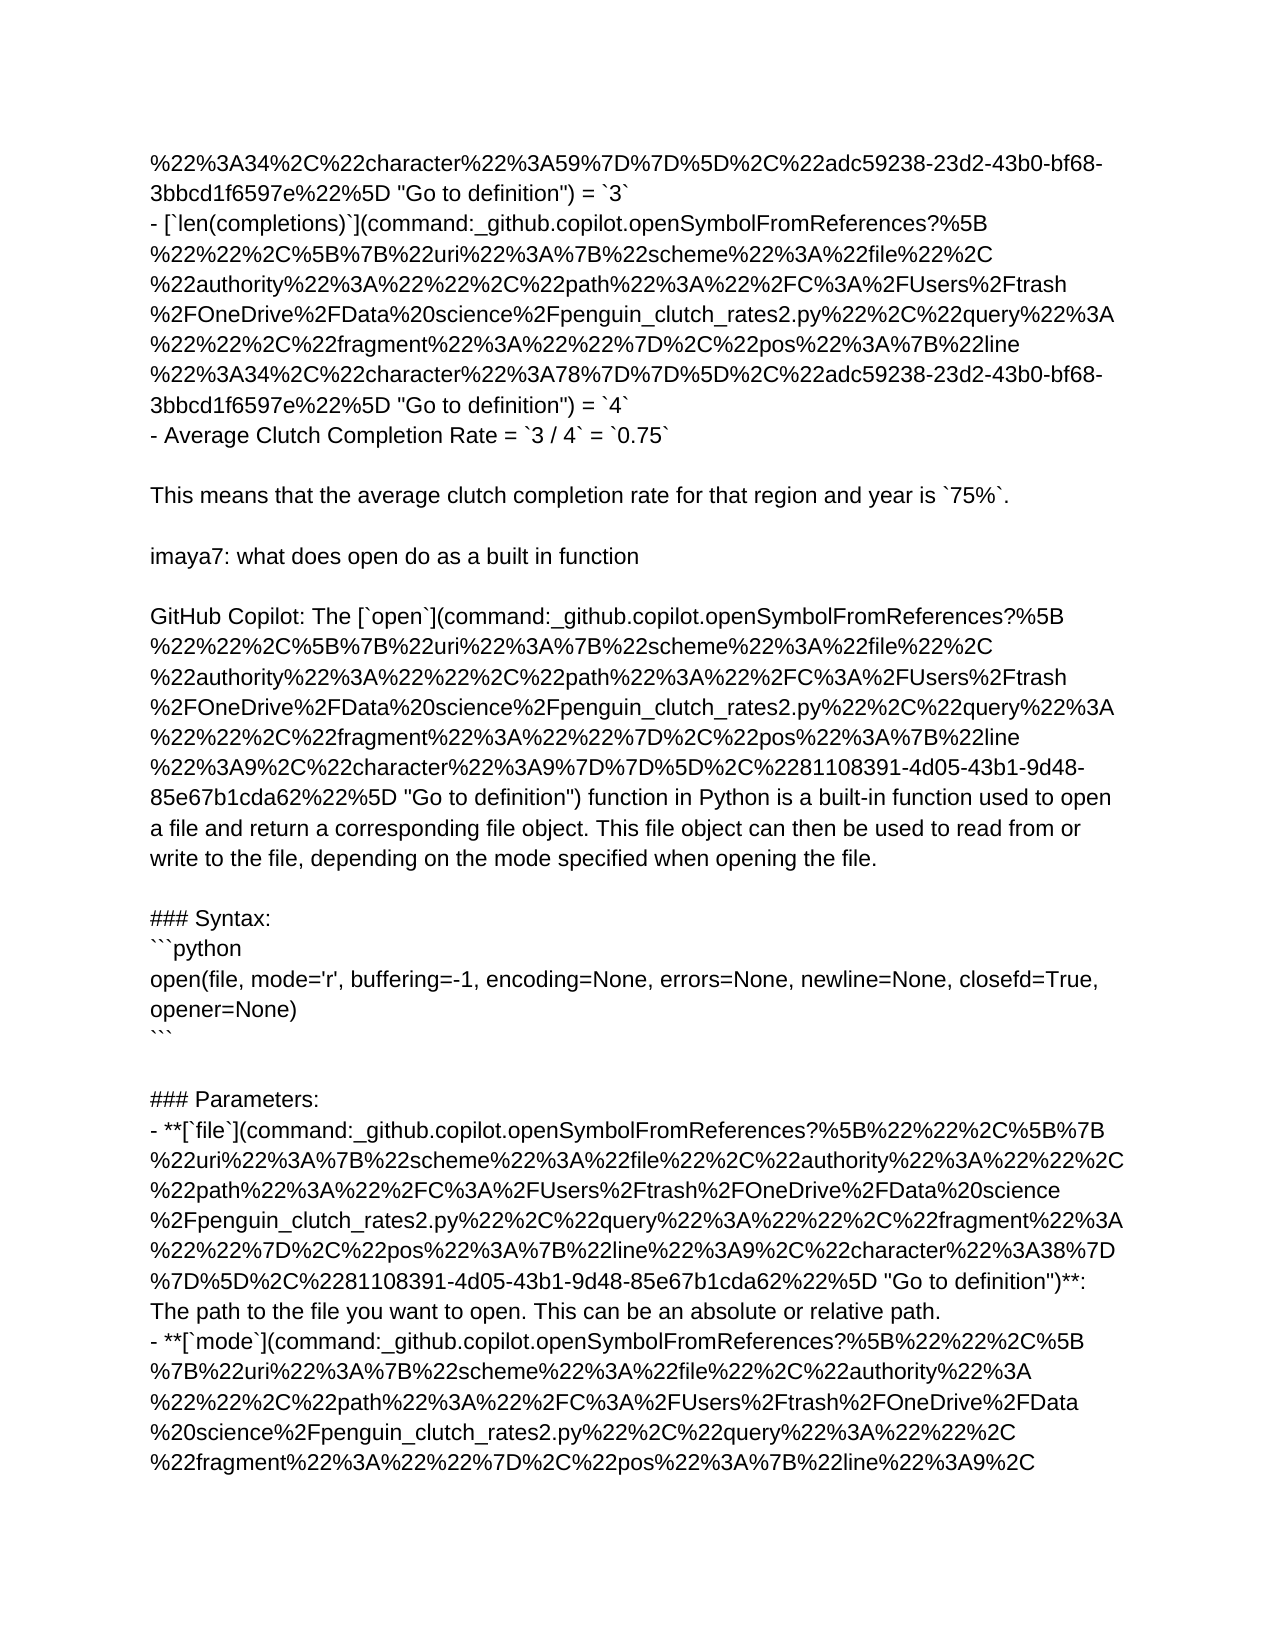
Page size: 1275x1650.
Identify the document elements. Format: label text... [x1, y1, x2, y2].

text imaya7: what does open do as a built in function [150, 543, 1125, 569]
text open(file, mode='r', buffering=-1, encoding=None, errors=None, newline=None, closefd=True, opener=None) [150, 966, 1125, 1022]
text ``` [150, 1026, 1125, 1052]
text ### Parameters: [150, 1086, 1125, 1113]
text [150, 1328, 1125, 1475]
text This means that the average clutch completion rate for that region and year is `75%`. [150, 482, 1125, 509]
text - **[`file`](command:_github.copilot.openSymbolFromReferences?%5B%22%22%2C%5B%7B%22uri%22%3A%7B%22scheme%22%3A%22file%22%2C%22authority%22%3A%22%22%2C%22path%22%3A%22%2FC%3A%2FUsers%2Ftrash%2FOneDrive%2FData%20science%2Fpenguin_clutch_rates2.py%22%2C%22query%22%3A%22%22%2C%22fragment%22%3A%22%22%7D%2C%22pos%22%3A%7B%22line%22%3A9%2C%22character%22%3A38%7D%7D%5D%2C%2281108391-4d05-43b1-9d48-85e67b1cda62%22%5D "Go to definition")**: The path to the file you want to open. This can be an absolute or relative path. [150, 1117, 1125, 1324]
text - Average Clutch Completion Rate = `3 / 4` = `0.75` [150, 422, 1125, 448]
text GitHub Copilot: The [`open`](command:_github.copilot.openSymbolFromReferences?%5B%22%22%2C%5B%7B%22uri%22%3A%7B%22scheme%22%3A%22file%22%2C%22authority%22%3A%22%22%2C%22path%22%3A%22%2FC%3A%2FUsers%2Ftrash%2FOneDrive%2FData%20science%2Fpenguin_clutch_rates2.py%22%2C%22query%22%3A%22%22%2C%22fragment%22%3A%22%22%7D%2C%22pos%22%3A%7B%22line%22%3A9%2C%22character%22%3A9%7D%7D%5D%2C%2281108391-4d05-43b1-9d48-85e67b1cda62%22%5D "Go to definition") function in Python is a built-in function used to open a file and return a corresponding file object. This file object can then be used to read from or write to the file, depending on the mode specified when opening the file. [150, 603, 1125, 871]
text ```python [150, 935, 1125, 962]
text ### Syntax: [150, 905, 1125, 932]
text - [`len(completions)`](command:_github.copilot.openSymbolFromReferences?%5B%22%22%2C%5B%7B%22uri%22%3A%7B%22scheme%22%3A%22file%22%2C%22authority%22%3A%22%22%2C%22path%22%3A%22%2FC%3A%2FUsers%2Ftrash%2FOneDrive%2FData%20science%2Fpenguin_clutch_rates2.py%22%2C%22query%22%3A%22%22%2C%22fragment%22%3A%22%22%7D%2C%22pos%22%3A%7B%22line%22%3A34%2C%22character%22%3A78%7D%7D%5D%2C%22adc59238-23d2-43b0-bf68-3bbcd1f6597e%22%5D "Go to definition") = `4` [150, 210, 1125, 418]
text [150, 150, 1125, 207]
